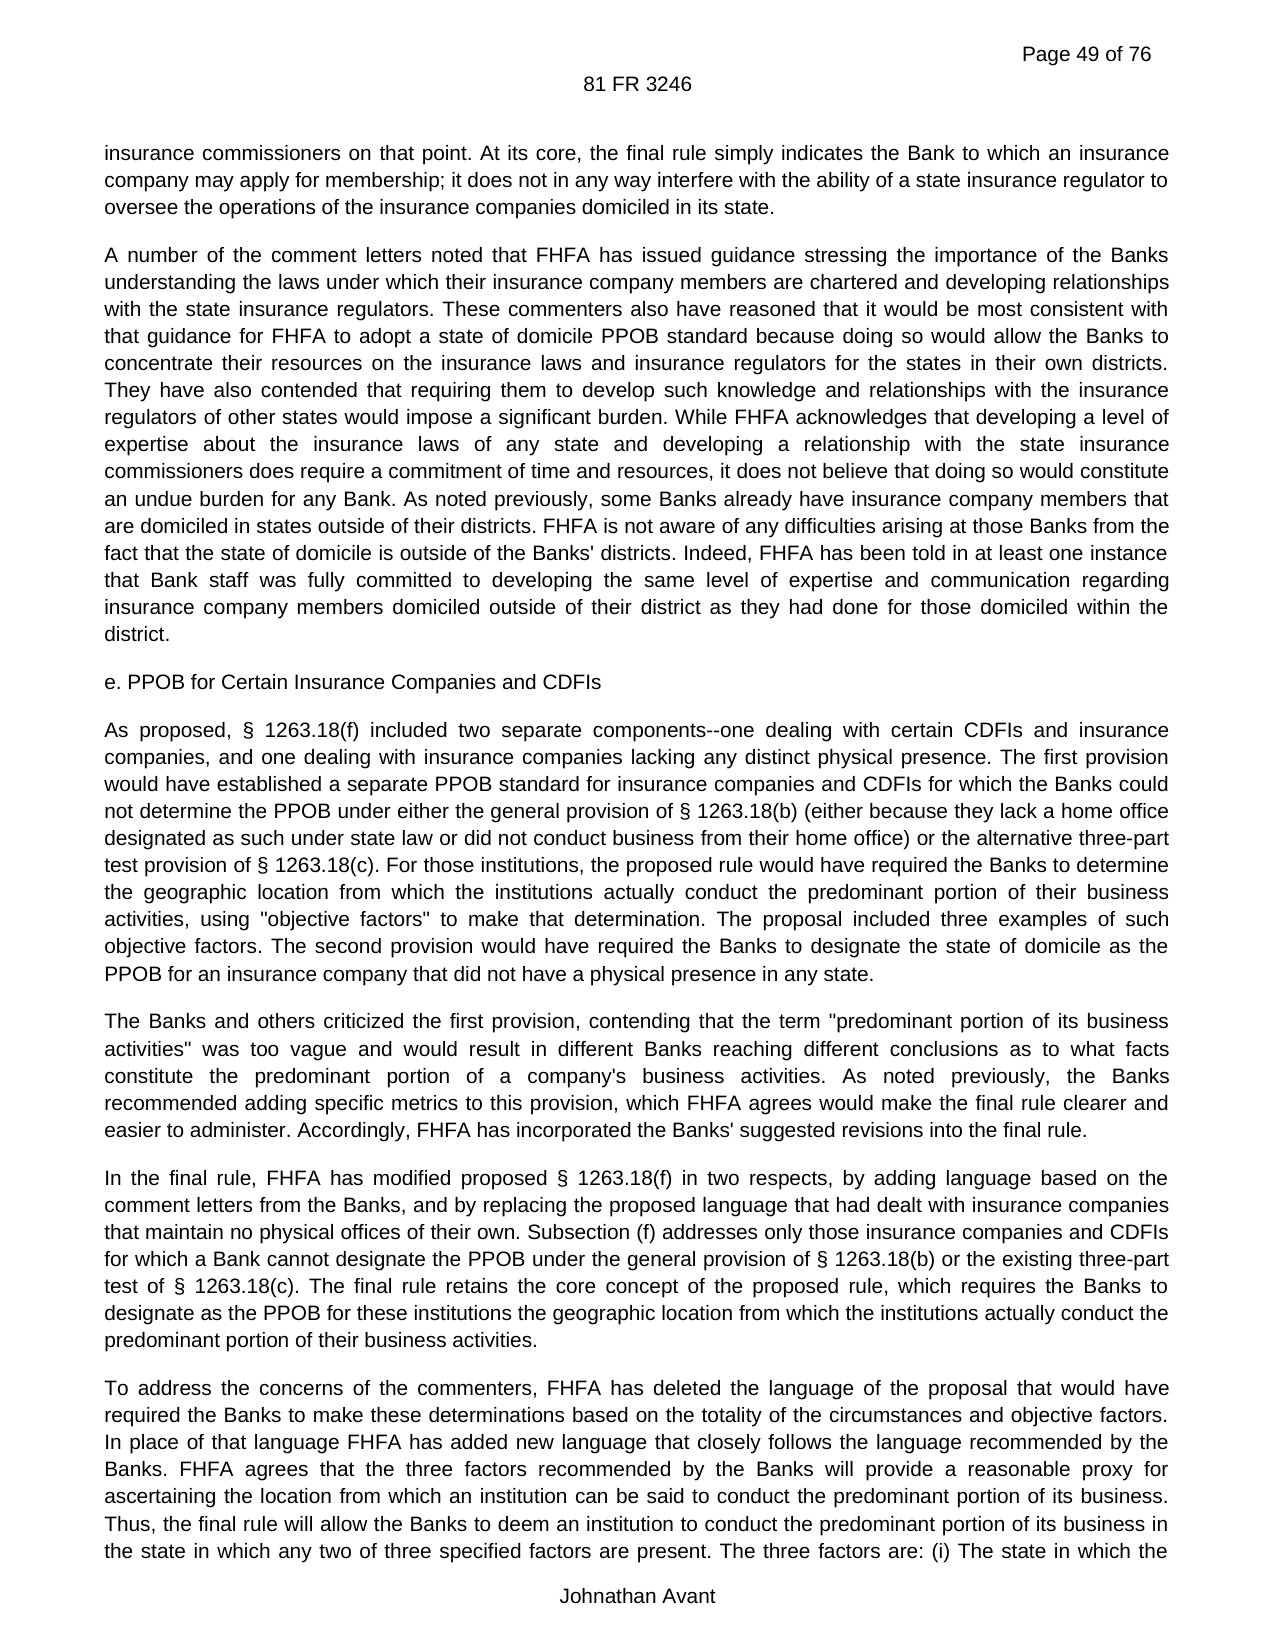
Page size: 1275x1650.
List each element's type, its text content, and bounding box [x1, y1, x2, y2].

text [104, 137, 1171, 219]
text A number of the comment letters noted that FHFA has issued guidance stressing the importance of the Banks understanding the laws under which their insurance company members are chartered and developing relationships with the state insurance regulators. These commenters also have reasoned that it would be most consistent with that guidance for FHFA to adopt a state of domicile PPOB standard because doing so would allow the Banks to concentrate their resources on the insurance laws and insurance regulators for the states in their own districts. They have also contended that requiring them to develop such knowledge and relationships with the insurance regulators of other states would impose a significant burden. While FHFA acknowledges that developing a level of expertise about the insurance laws of any state and developing a relationship with the state insurance commissioners does require a commitment of time and resources, it does not believe that doing so would constitute an undue burden for any Bank. As noted previously, some Banks already have insurance company members that are domiciled in states outside of their districts. FHFA is not aware of any difficulties arising at those Banks from the fact that the state of domicile is outside of the Banks' districts. Indeed, FHFA has been told in at least one instance that Bank staff was fully committed to developing the same level of expertise and communication regarding insurance company members domiciled outside of their district as they had done for those domiciled within the district. [104, 239, 1171, 646]
text e. PPOB for Certain Insurance Companies and CDFIs [104, 667, 1171, 694]
text The Banks and others criticized the first provision, contending that the term "predominant portion of its business activities" was too vague and would result in different Banks reaching different conclusions as to what facts constitute the predominant portion of a company's business activities. As noted previously, the Banks recommended adding specific metrics to this provision, which FHFA agrees would make the final rule clearer and easier to administer. Accordingly, FHFA has incorporated the Banks' suggested revisions into the final rule. [104, 1006, 1171, 1142]
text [104, 1373, 1171, 1562]
text As proposed, § 1263.18(f) included two separate components--one dealing with certain CDFIs and insurance companies, and one dealing with insurance companies lacking any distinct physical presence. The first provision would have established a separate PPOB standard for insurance companies and CDFIs for which the Banks could not determine the PPOB under either the general provision of § 1263.18(b) (either because they lack a home office designated as such under state law or did not conduct business from their home office) or the alternative three-part test provision of § 1263.18(c). For those institutions, the proposed rule would have required the Banks to determine the geographic location from which the institutions actually conduct the predominant portion of their business activities, using "objective factors" to make that determination. The proposal included three examples of such objective factors. The second provision would have required the Banks to designate the state of domicile as the PPOB for an insurance company that did not have a physical presence in any state. [104, 714, 1171, 985]
text In the final rule, FHFA has modified proposed § 1263.18(f) in two respects, by adding language based on the comment letters from the Banks, and by replacing the proposed language that had dealt with insurance companies that maintain no physical offices of their own. Subsection (f) addresses only those insurance companies and CDFIs for which a Bank cannot designate the PPOB under the general provision of § 1263.18(b) or the existing three-part test of § 1263.18(c). The final rule retains the core concept of the proposed rule, which requires the Banks to designate as the PPOB for these institutions the geographic location from which the institutions actually conduct the predominant portion of their business activities. [104, 1162, 1171, 1352]
